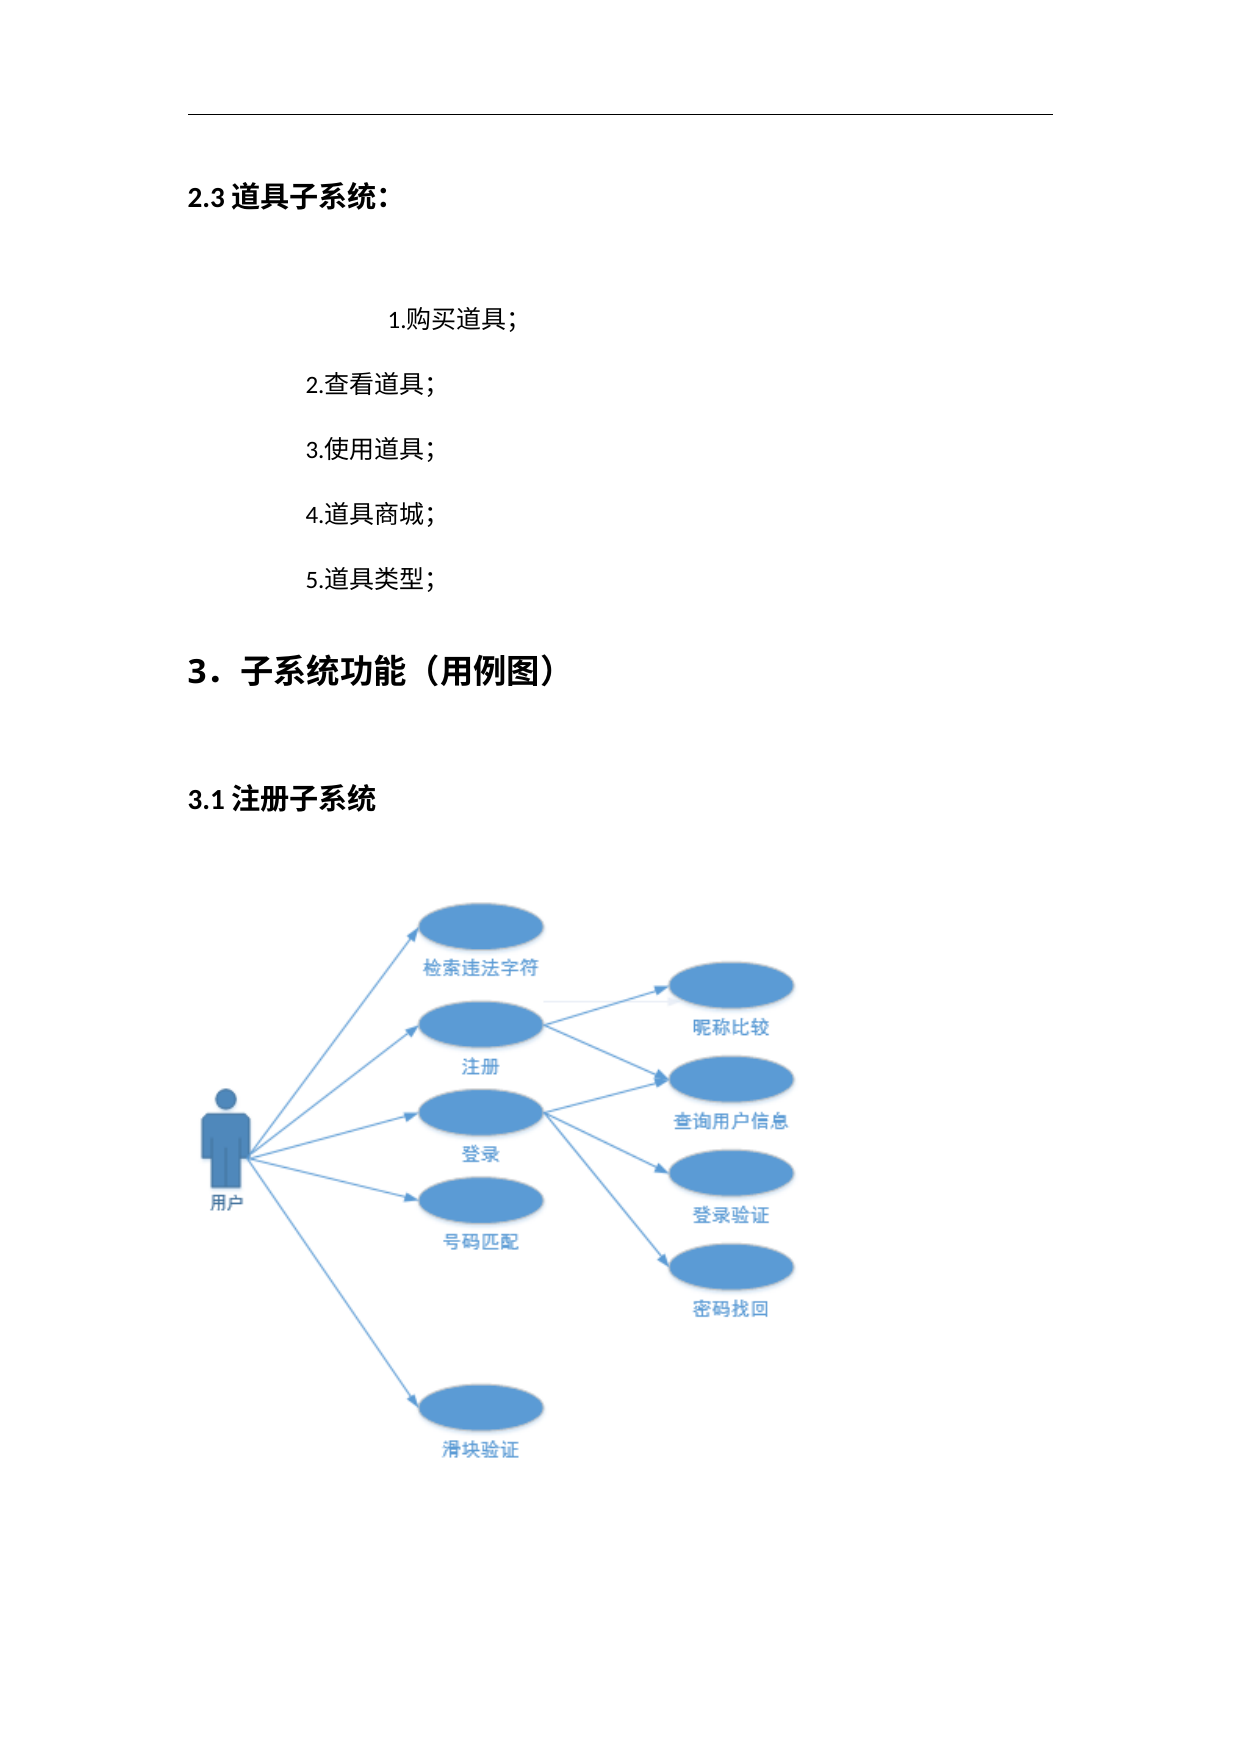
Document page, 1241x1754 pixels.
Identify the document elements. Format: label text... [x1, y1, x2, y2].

text 2.查看道具； [187, 350, 1053, 415]
picture [187, 887, 827, 1461]
text 4.道具商城； [187, 480, 1053, 545]
text 3.使用道具； [187, 415, 1053, 480]
text 5.道具类型； [187, 545, 1053, 610]
text 1.购买道具； [187, 285, 1053, 350]
subtitle 3.1注册子系统 [187, 764, 1053, 829]
subtitle 2.3道具子系统： [187, 162, 1053, 227]
subtitle 3．子系统功能（用例图） [187, 637, 1053, 702]
